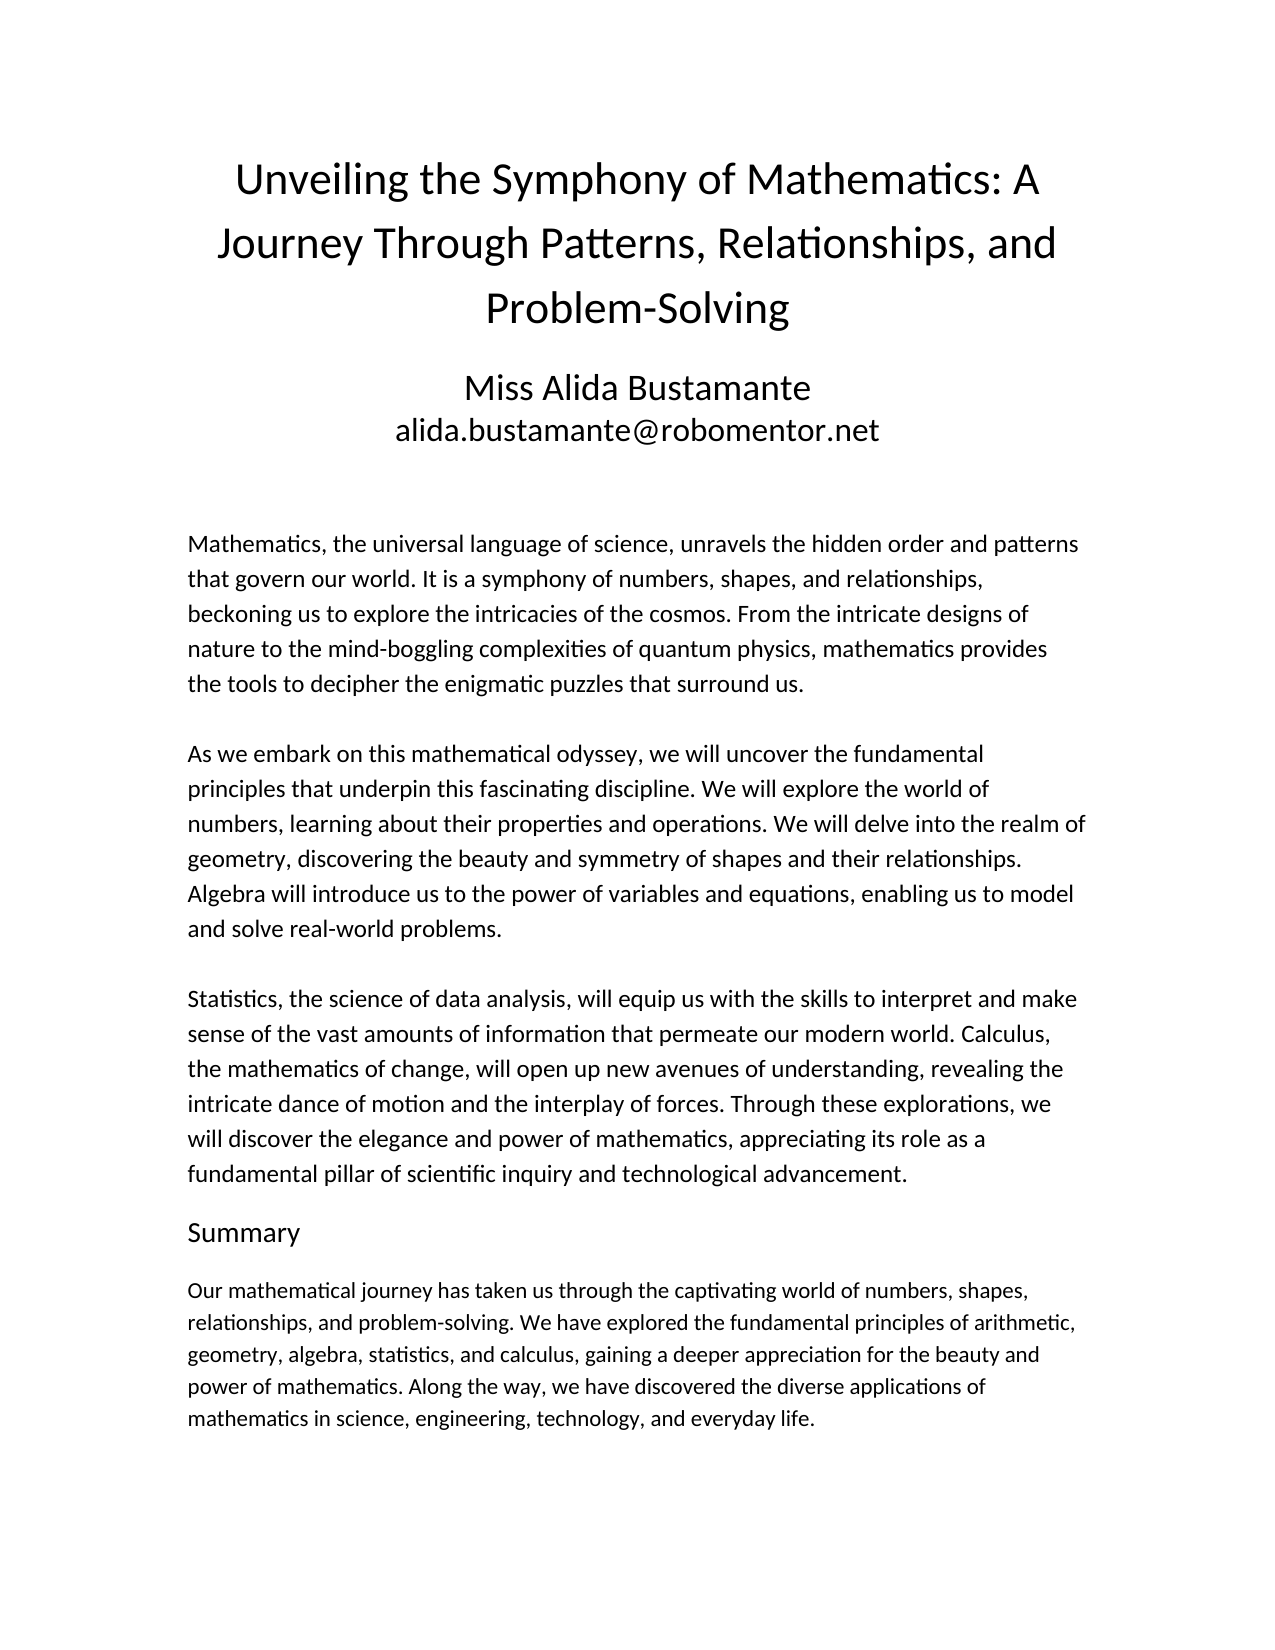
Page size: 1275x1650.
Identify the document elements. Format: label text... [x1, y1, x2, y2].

text alida.bustamante@robomentor.net [187, 409, 1087, 450]
text Mathematics, the universal language of science, unravels the hidden order and patterns that govern our world. It is a symphony of numbers, shapes, and relationships, beckoning us to explore the intricacies of the cosmos. From the intricate designs of nature to the mind-boggling complexities of quantum physics, mathematics provides the tools to decipher the enigmatic puzzles that surround us. As we embark on this mathematical odyssey, we will uncover the fundamental principles that underpin this fascinating discipline. We will explore the world of numbers, learning about their properties and operations. We will delve into the realm of geometry, discovering the beauty and symmetry of shapes and their relationships. Algebra will introduce us to the power of variables and equations, enabling us to model and solve real-world problems. Statistics, the science of data analysis, will equip us with the skills to interpret and make sense of the vast amounts of information that permeate our modern world. Calculus, the mathematics of change, will open up new avenues of understanding, revealing the intricate dance of motion and the interplay of forces. Through these explorations, we will discover the elegance and power of mathematics, appreciating its role as a fundamental pillar of scientific inquiry and technological advancement. [187, 528, 1087, 1189]
text Unveiling the Symphony of Mathematics: A Journey Through Patterns, Relationships, and Problem-Solving [187, 150, 1087, 334]
text Our mathematical journey has taken us through the captivating world of numbers, shapes, relationships, and problem-solving. We have explored the fundamental principles of arithmetic, geometry, algebra, statistics, and calculus, gaining a deeper appreciation for the beauty and power of mathematics. Along the way, we have discovered the diverse applications of mathematics in science, engineering, technology, and everyday life. [187, 1276, 1087, 1432]
text Miss Alida Bustamante [187, 364, 1087, 409]
text Summary [187, 1214, 1087, 1249]
